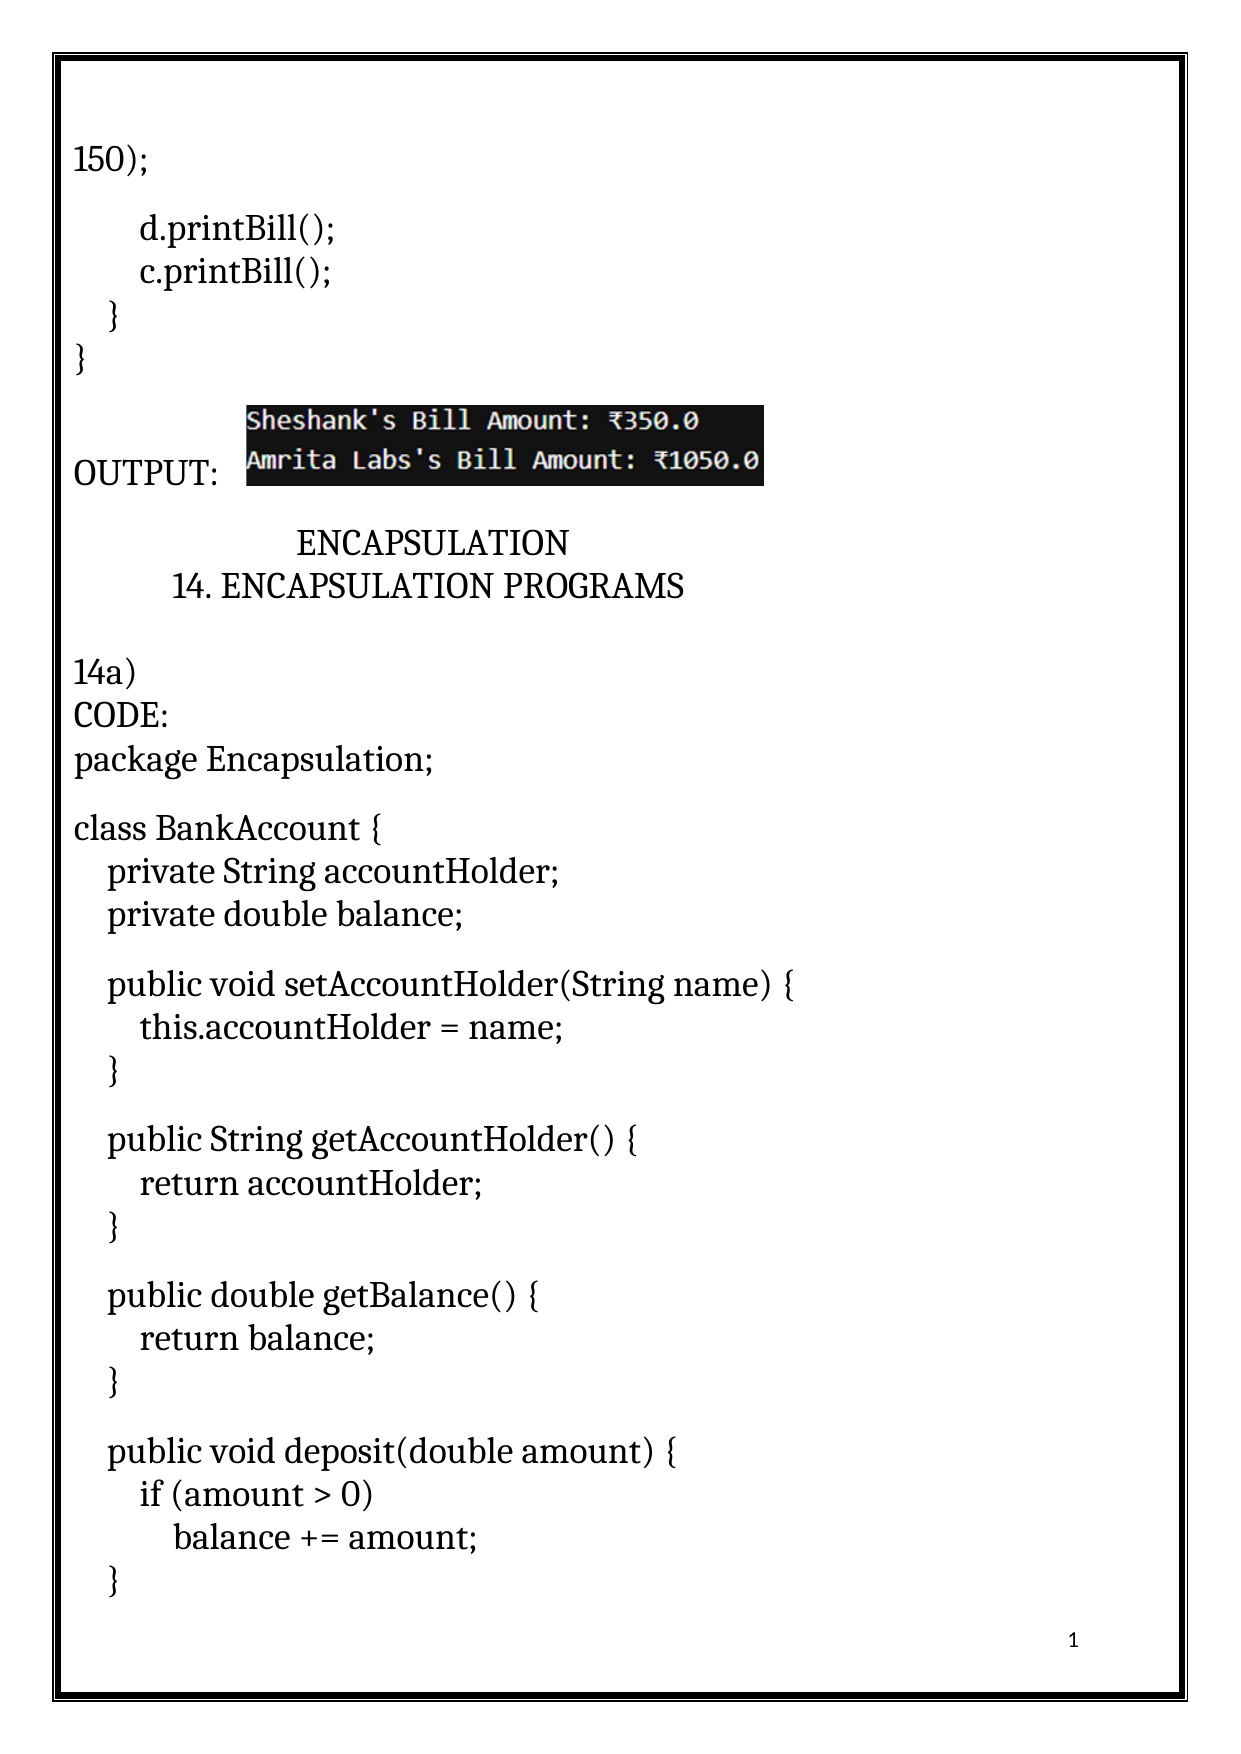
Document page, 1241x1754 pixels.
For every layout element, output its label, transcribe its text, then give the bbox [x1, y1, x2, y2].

text c.printBill(); [74, 250, 1152, 293]
text package Encapsulation; [74, 737, 1152, 780]
text public void deposit(double amount) { [74, 1429, 1152, 1473]
text private double balance; [74, 893, 1152, 936]
text return accountHolder; [74, 1161, 1152, 1204]
text d.printBill(); [74, 207, 1152, 250]
text 14a) [74, 651, 1152, 694]
text 150); [74, 137, 1152, 181]
text } [74, 1360, 1152, 1403]
text private String accountHolder; [74, 850, 1152, 893]
text public void setAccountHolder(String name) { [74, 962, 1152, 1006]
text } [74, 1559, 1152, 1602]
text } [74, 1204, 1152, 1247]
text public double getBalance() { [74, 1274, 1152, 1317]
text class BankAccount { [74, 807, 1152, 850]
text OUTPUT: [74, 406, 1152, 495]
text CODE: [74, 694, 1152, 737]
text return balance; [74, 1317, 1152, 1360]
text ENCAPSULATION [74, 522, 1152, 565]
text balance += amount; [74, 1516, 1152, 1559]
text this.accountHolder = name; [74, 1006, 1152, 1049]
text 14. ENCAPSULATION PROGRAMS [74, 565, 1152, 608]
text if (amount > 0) [74, 1473, 1152, 1516]
text } [74, 336, 1152, 379]
text } [74, 1049, 1152, 1092]
text } [74, 293, 1152, 336]
text public String getAccountHolder() { [74, 1118, 1152, 1161]
